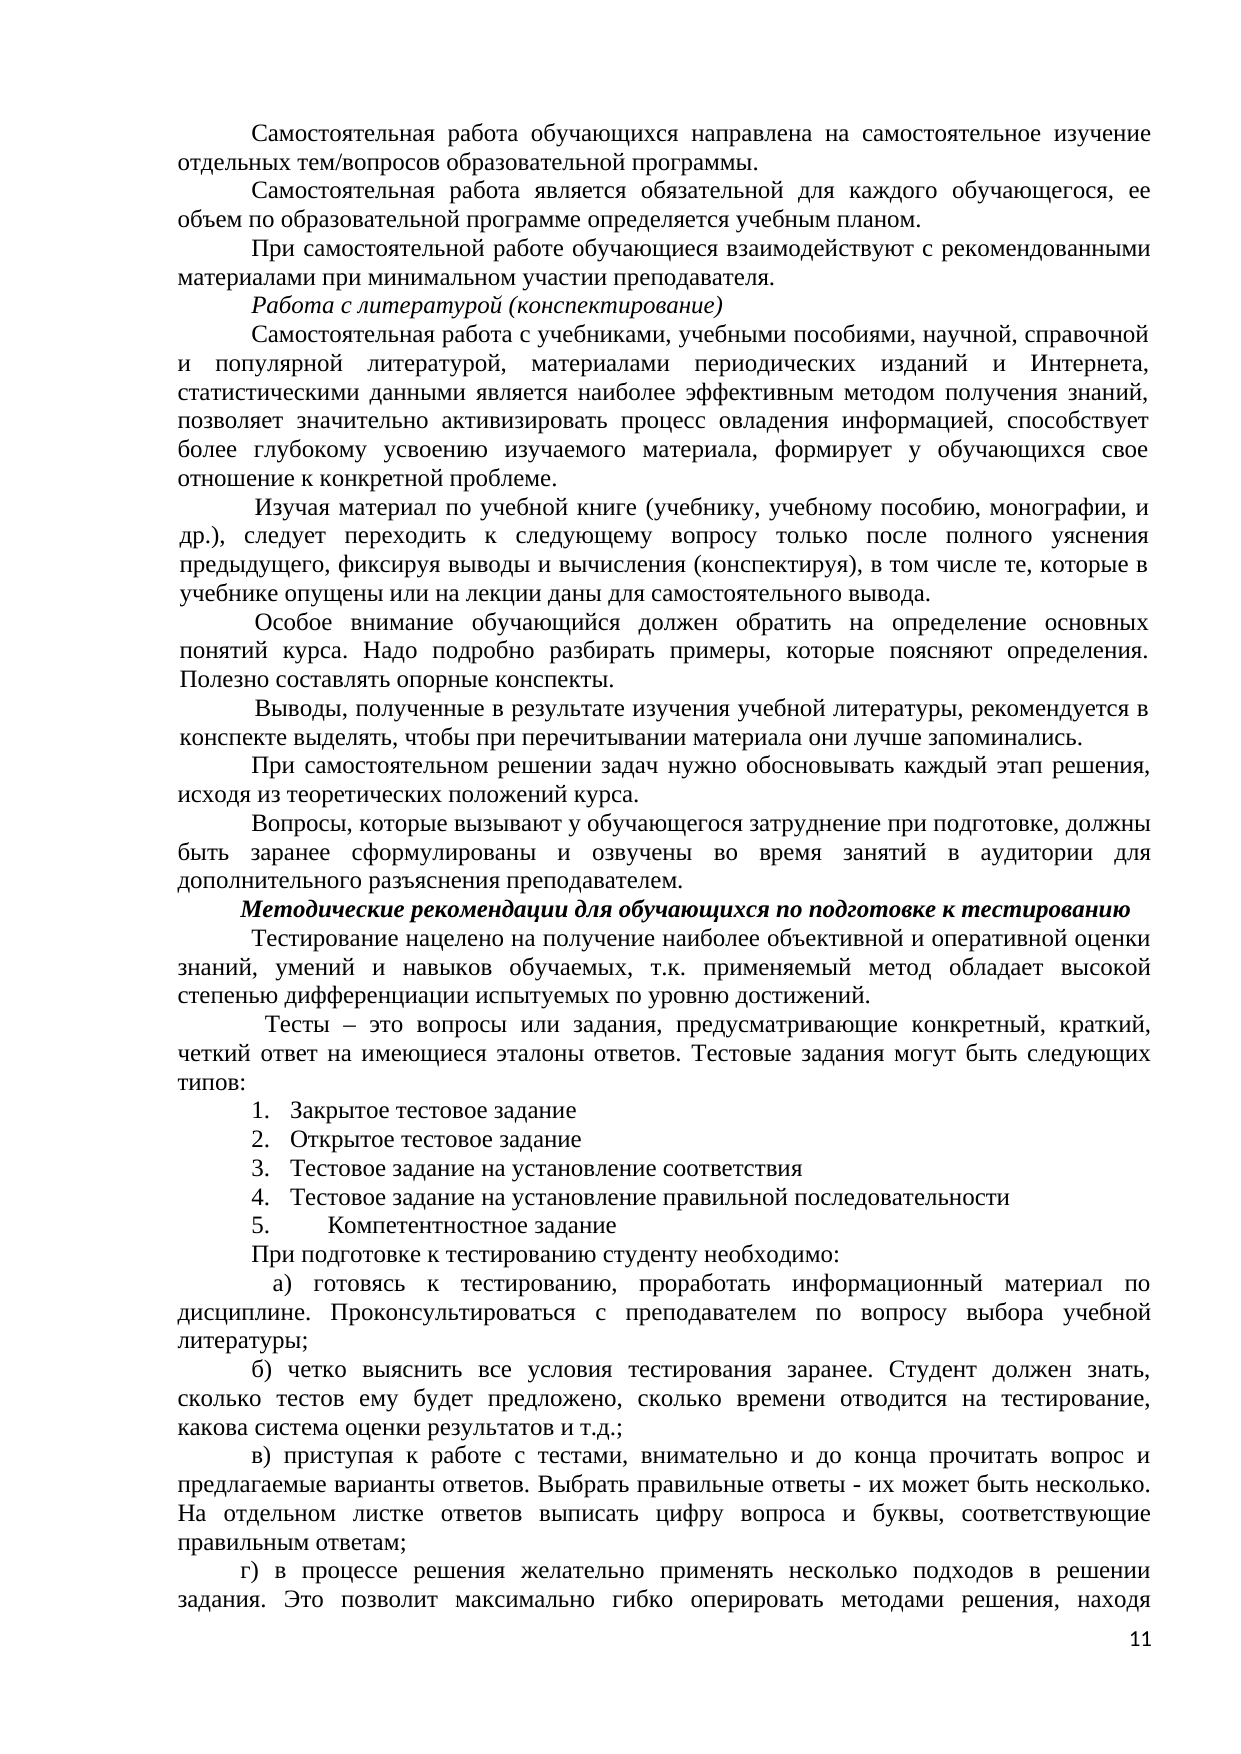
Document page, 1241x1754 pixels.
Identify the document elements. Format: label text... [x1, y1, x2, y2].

text При самостоятельной работе обучающиеся взаимодействуют с рекомендованными материалами при минимальном участии преподавателя. [177, 233, 1152, 291]
text в) приступая к работе с тестами, внимательно и до конца прочитать вопрос и предлагаемые варианты ответов. Выбрать правильные ответы - их может быть несколько. На отдельном листке ответов выписать цифру вопроса и буквы, соответствующие правильным ответам; [177, 1441, 1152, 1556]
text Самостоятельная работа обучающихся направлена на самостоятельное изучение отдельных тем/вопросов образовательной программы. [177, 118, 1152, 176]
list Открытое тестовое задание [177, 1124, 1152, 1153]
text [177, 1556, 1152, 1613]
text При самостоятельном решении задач нужно обосновывать каждый этап решения, исходя из теоретических положений курса. [177, 751, 1152, 808]
text Выводы, полученные в результате изучения учебной литературы, рекомендуется в конспекте выделять, чтобы при перечитывании материала они лучше запоминались. [179, 693, 1149, 751]
text Тестирование нацелено на получение наиболее объективной и оперативной оценки знаний, умений и навыков обучаемых, т.к. применяемый метод обладает высокой степенью дифференциации испытуемых по уровню достижений. [177, 923, 1152, 1009]
list Тестовое задание на установление правильной последовательности [177, 1182, 1152, 1211]
text б) четко выяснить все условия тестирования заранее. Студент должен знать, сколько тестов ему будет предложено, сколько времени отводится на тестирование, какова система оценки результатов и т.д.; [177, 1354, 1152, 1441]
list Компетентностное задание [177, 1211, 1152, 1239]
text Методические рекомендации для обучающихся по подготовке к тестированию [177, 894, 1152, 923]
text Самостоятельная работа с учебниками, учебными пособиями, научной, справочной и популярной литературой, материалами периодических изданий и Интернета, статистическими данными является наиболее эффективным методом получения знаний, позволяет значительно активизировать процесс овладения информацией, способствует более глубокому усвоению изучаемого материала, формирует у обучающихся свое отношение к конкретной проблеме. [177, 319, 1149, 492]
text а) готовясь к тестированию, проработать информационный материал по дисциплине. Проконсультироваться с преподавателем по вопросу выбора учебной литературы; [177, 1268, 1152, 1354]
list Тестовое задание на установление соответствия [177, 1153, 1152, 1182]
text При подготовке к тестированию студенту необходимо: [177, 1239, 1152, 1268]
text Тесты – это вопросы или задания, предусматривающие конкретный, краткий, четкий ответ на имеющиеся эталоны ответов. Тестовые задания могут быть следующих типов: [177, 1009, 1152, 1096]
text Изучая материал по учебной книге (учебнику, учебному пособию, монографии, и др.), следует переходить к следующему вопросу только после полного уяснения предыдущего, фиксируя выводы и вычисления (конспектируя), в том числе те, которые в учебнике опущены или на лекции даны для самостоятельного вывода. [179, 492, 1149, 607]
text Особое внимание обучающийся должен обратить на определение основных понятий курса. Надо подробно разбирать примеры, которые поясняют определения. Полезно составлять опорные конспекты. [179, 607, 1149, 693]
text Самостоятельная работа является обязательной для каждого обучающегося, ее объем по образовательной программе определяется учебным планом. [177, 176, 1152, 233]
text Вопросы, которые вызывают у обучающегося затруднение при подготовке, должны быть заранее сформулированы и озвучены во время занятий в аудитории для дополнительного разъяснения преподавателем. [177, 808, 1152, 894]
list Закрытое тестовое задание [177, 1096, 1152, 1124]
text Работа с литературой (конспектирование) [177, 291, 1152, 319]
